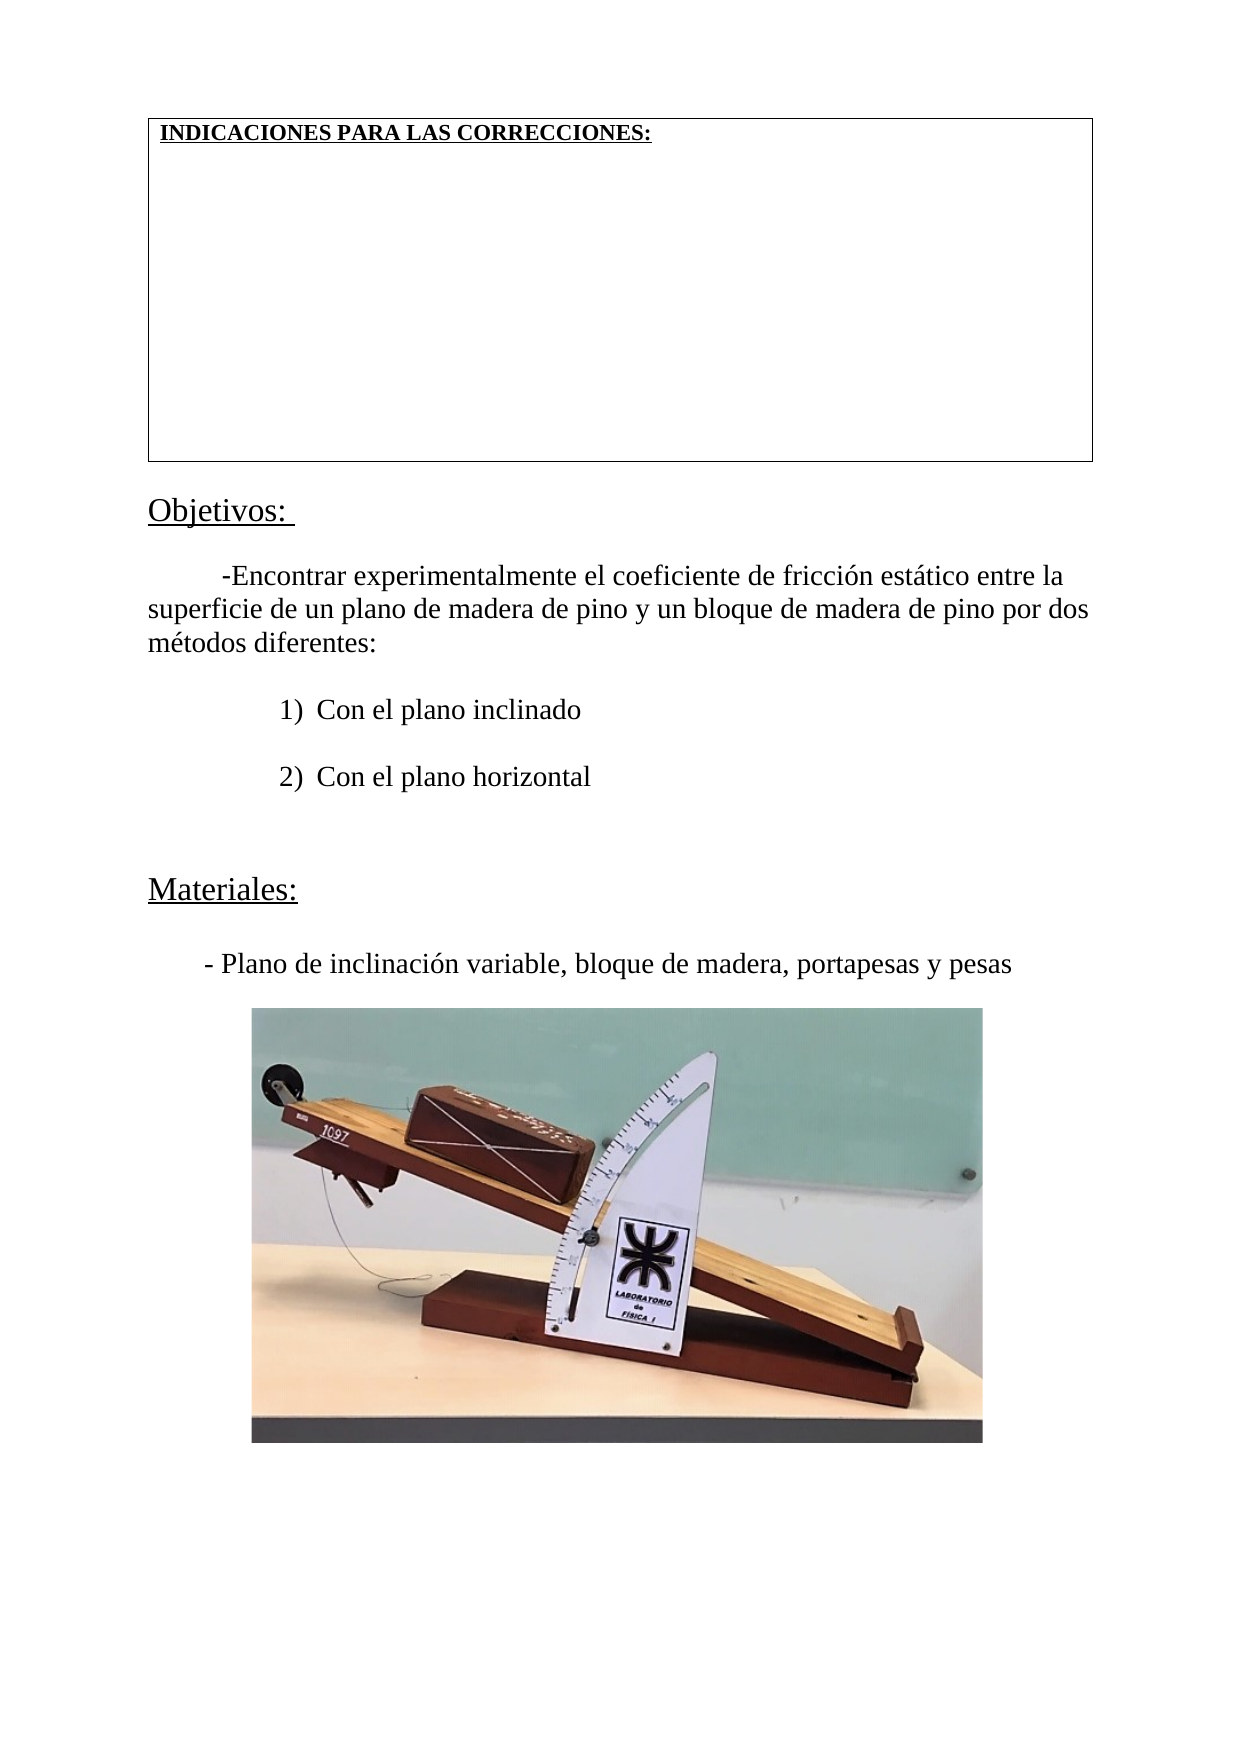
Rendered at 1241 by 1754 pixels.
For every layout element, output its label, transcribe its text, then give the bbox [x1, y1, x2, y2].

text - Plano de inclinación variable, bloque de madera, portapesas y pesas [148, 946, 1092, 979]
list Con el plano inclinado [279, 692, 1092, 726]
picture [251, 1008, 983, 1443]
text Materiales: [148, 869, 1092, 908]
table_header INDICACIONES PARA LAS CORRECCIONES: [149, 119, 1092, 461]
text Objetivos: [148, 491, 1092, 529]
list Con el plano horizontal [279, 759, 1092, 793]
text -Encontrar experimentalmente el coeficiente de fricción estático entre la superficie de un plano de madera de pino y un bloque de madera de pino por dos métodos diferentes: [148, 558, 1092, 658]
